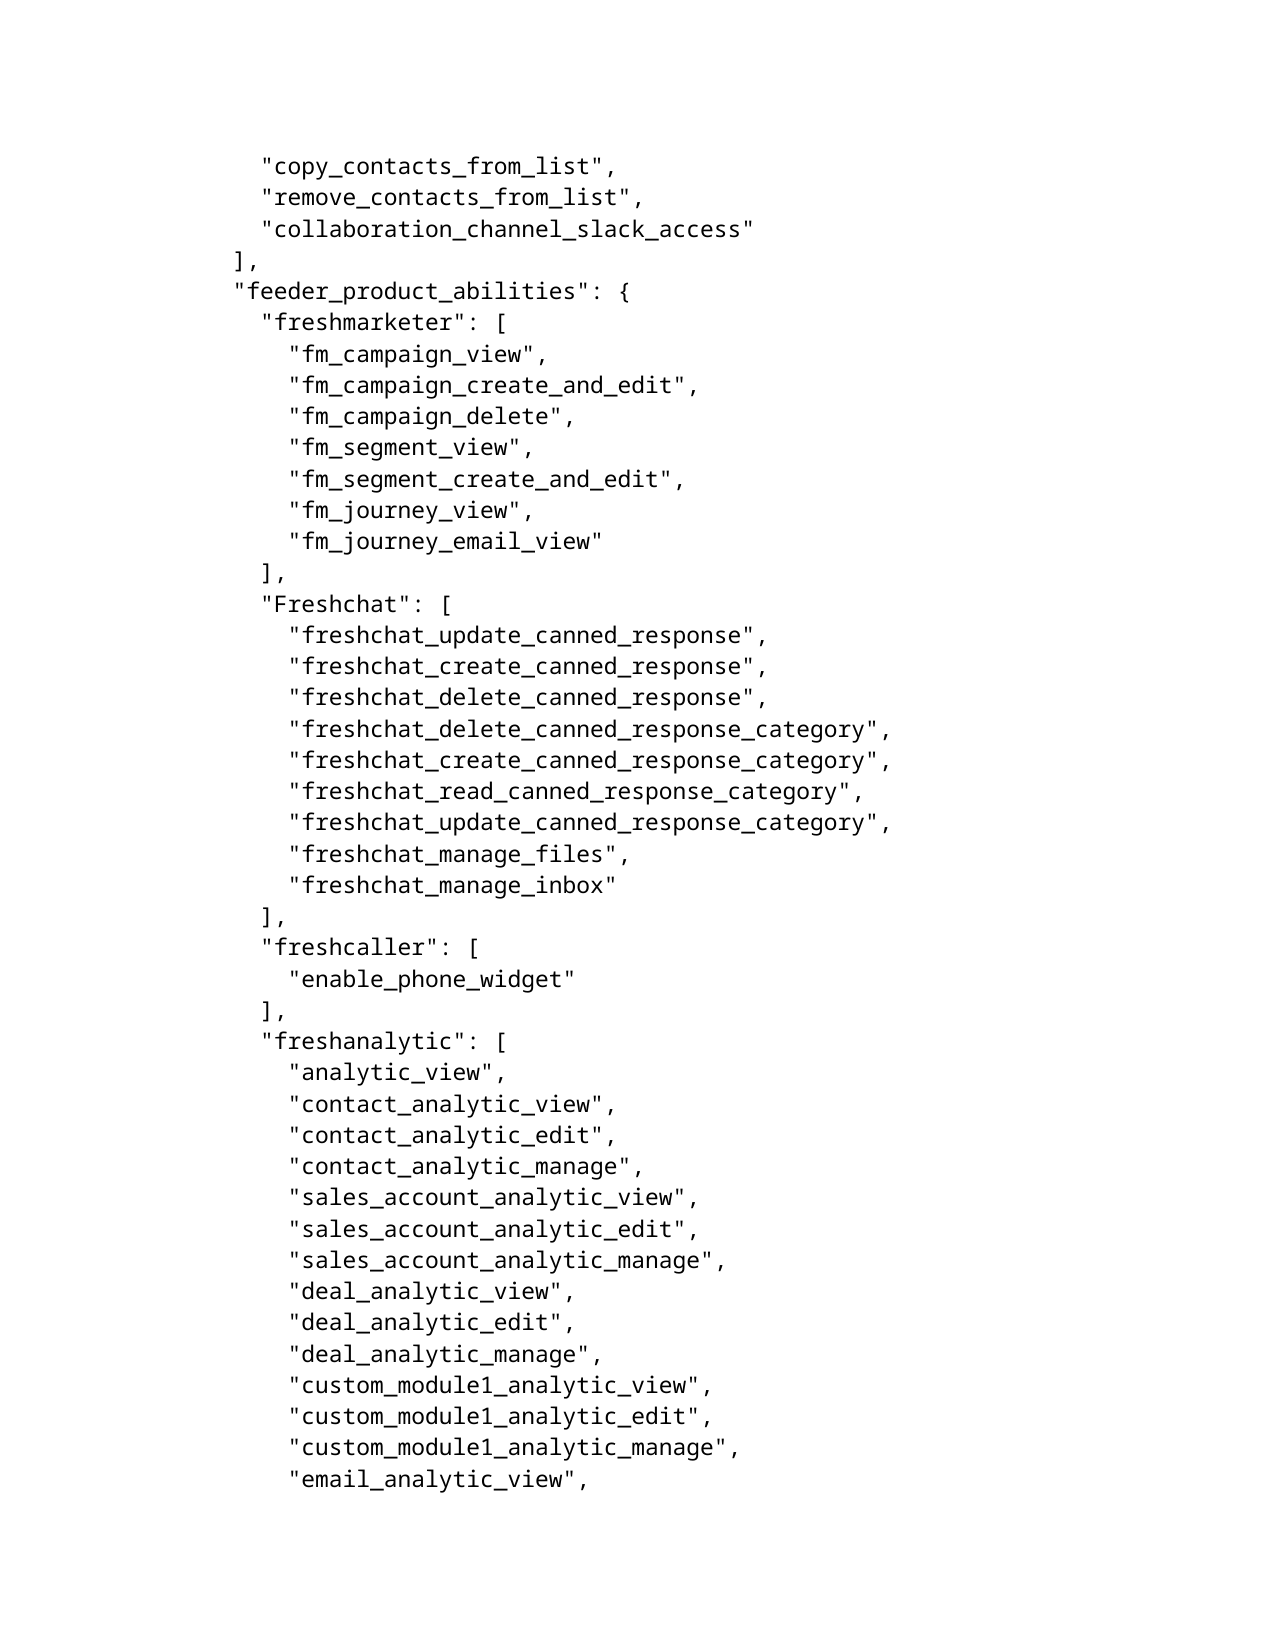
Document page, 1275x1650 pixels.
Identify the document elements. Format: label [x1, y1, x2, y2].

text [150, 150, 1125, 1494]
